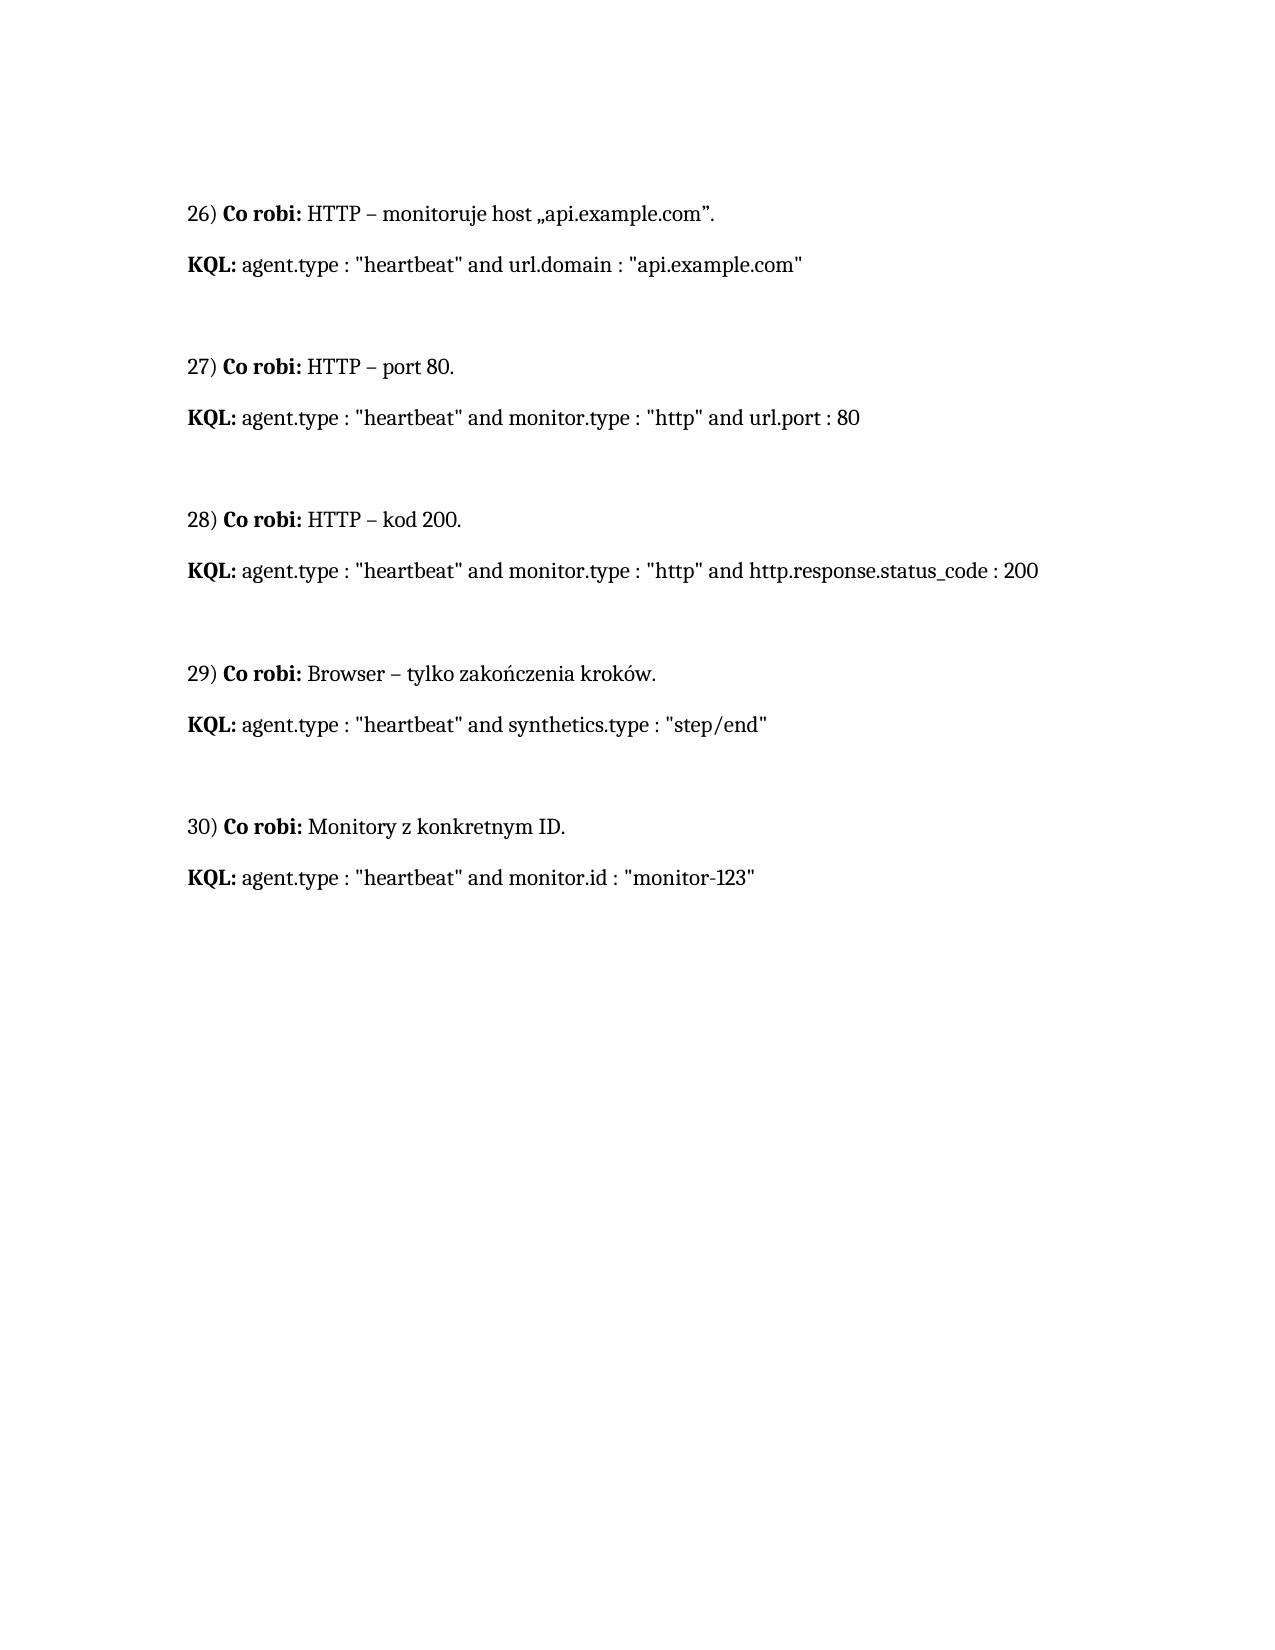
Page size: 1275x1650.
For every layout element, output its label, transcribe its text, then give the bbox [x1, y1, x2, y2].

text KQL: agent.type : "heartbeat" and monitor.id : "monitor-123" [187, 864, 1087, 891]
text KQL: agent.type : "heartbeat" and synthetics.type : "step/end" [187, 711, 1087, 738]
text KQL: agent.type : "heartbeat" and monitor.type : "http" and url.port : 80 [187, 405, 1087, 432]
text KQL: agent.type : "heartbeat" and monitor.type : "http" and http.response.status_code : 200 [187, 558, 1087, 585]
text 29) Co robi: Browser – tylko zakończenia kroków. [187, 660, 1087, 687]
text KQL: agent.type : "heartbeat" and url.domain : "api.example.com" [187, 252, 1087, 278]
text 30) Co robi: Monitory z konkretnym ID. [187, 813, 1087, 840]
text 28) Co robi: HTTP – kod 200. [187, 507, 1087, 534]
text 26) Co robi: HTTP – monitoruje host „api.example.com”. [187, 201, 1087, 227]
text 27) Co robi: HTTP – port 80. [187, 354, 1087, 381]
